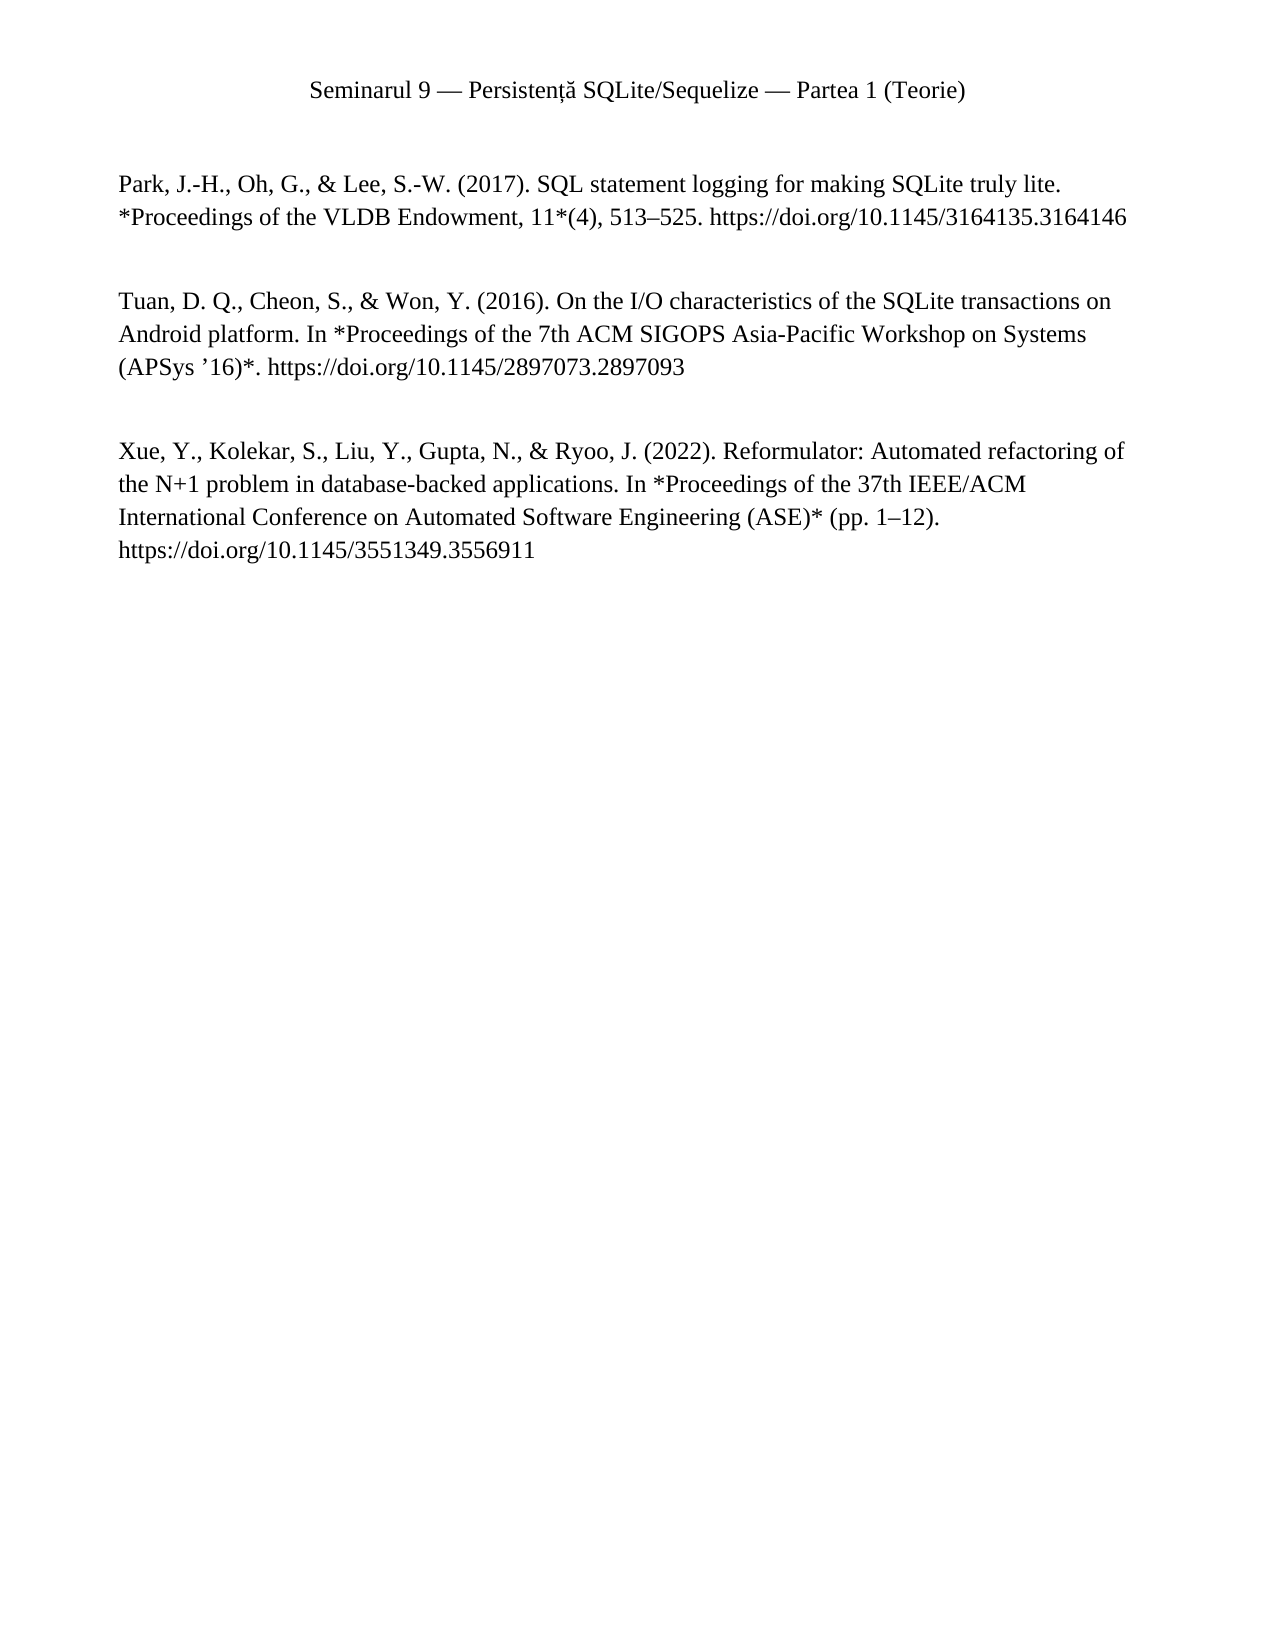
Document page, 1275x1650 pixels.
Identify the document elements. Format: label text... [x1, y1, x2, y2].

text Xue, Y., Kolekar, S., Liu, Y., Gupta, N., & Ryoo, J. (2022). Reformulator: Automated refactoring of the N+1 problem in database-backed applications. In *Proceedings of the 37th IEEE/ACM International Conference on Automated Software Engineering (ASE)* (pp. 1–12). https://doi.org/10.1145/3551349.3556911 [118, 436, 1157, 564]
text Park, J.-H., Oh, G., & Lee, S.-W. (2017). SQL statement logging for making SQLite truly lite. *Proceedings of the VLDB Endowment, 11*(4), 513–525. https://doi.org/10.1145/3164135.3164146 [118, 169, 1157, 231]
text Tuan, D. Q., Cheon, S., & Won, Y. (2016). On the I/O characteristics of the SQLite transactions on Android platform. In *Proceedings of the 7th ACM SIGOPS Asia-Pacific Workshop on Systems (APSys ’16)*. https://doi.org/10.1145/2897073.2897093 [118, 286, 1157, 381]
